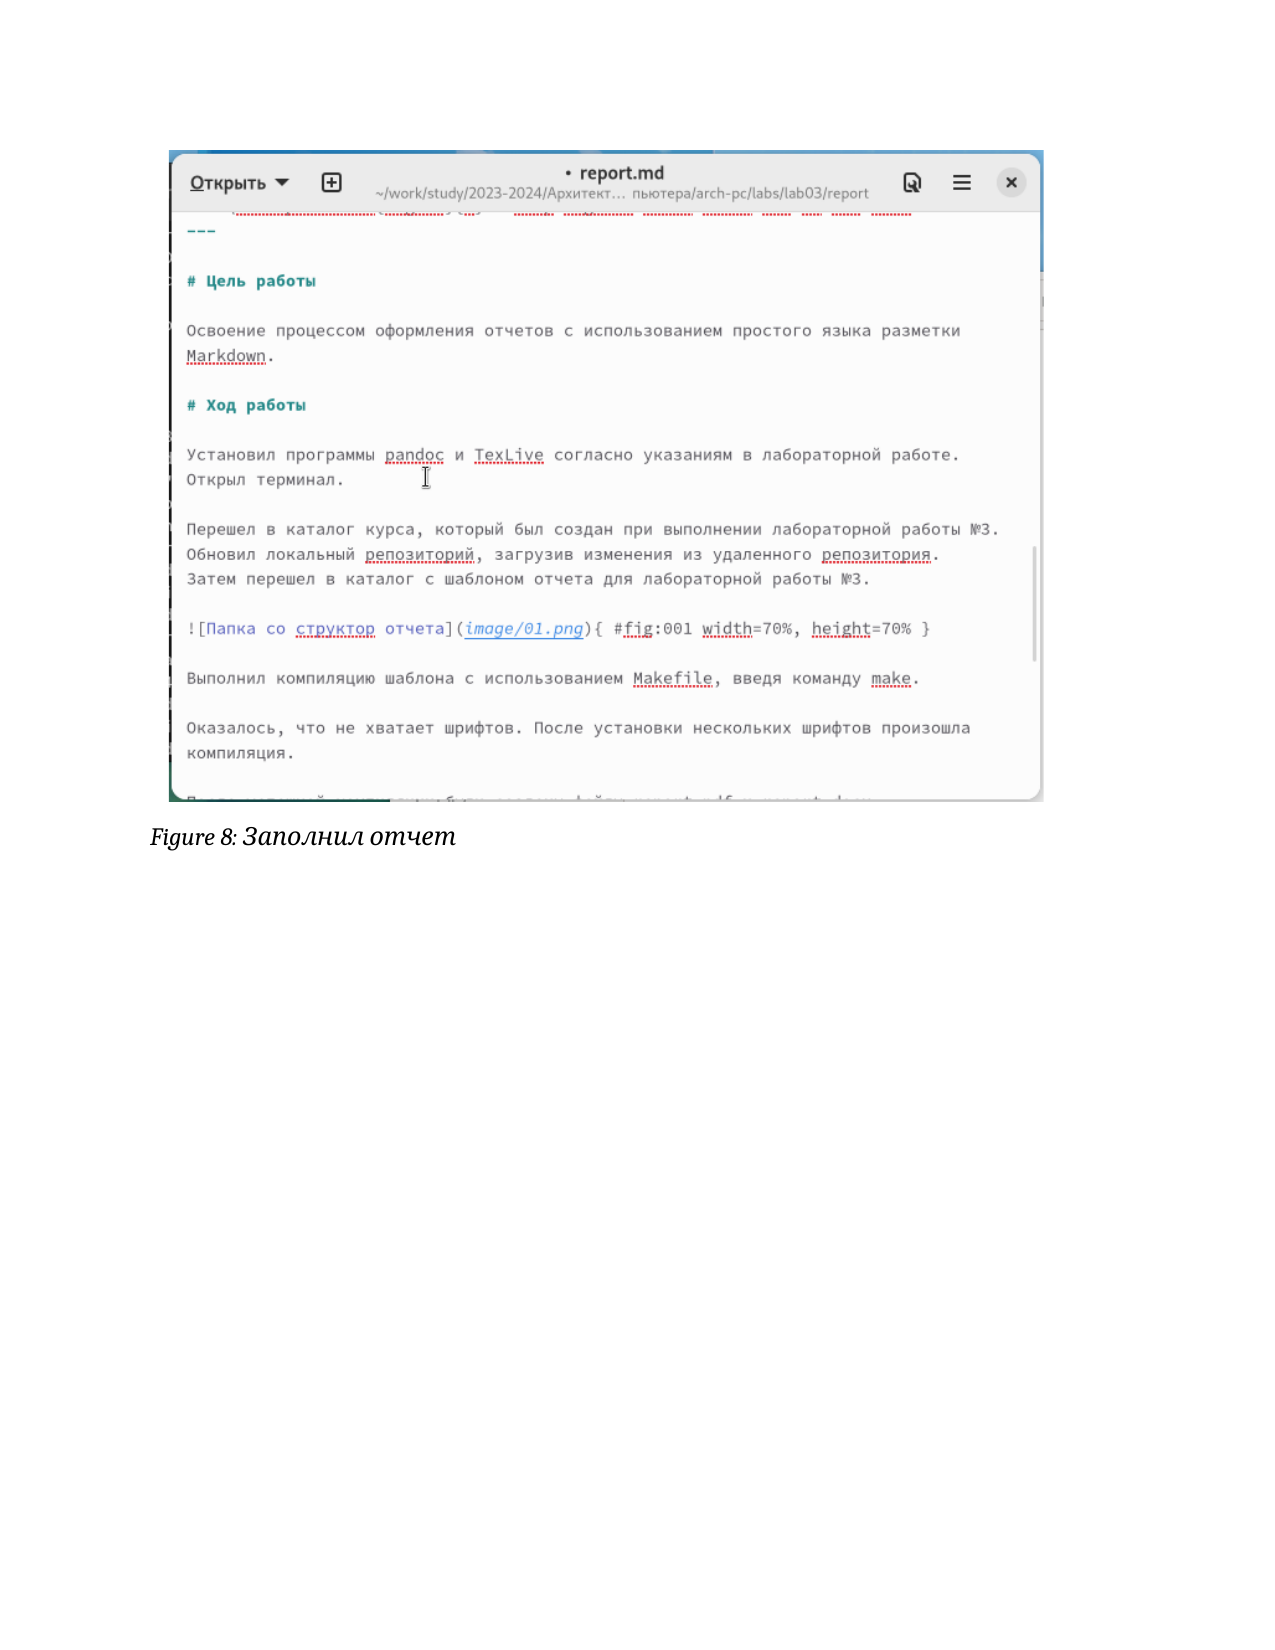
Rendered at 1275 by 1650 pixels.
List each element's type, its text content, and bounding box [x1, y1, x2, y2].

picture [168, 150, 1044, 802]
text Figure 8: Заполнил отчет [150, 823, 1125, 851]
